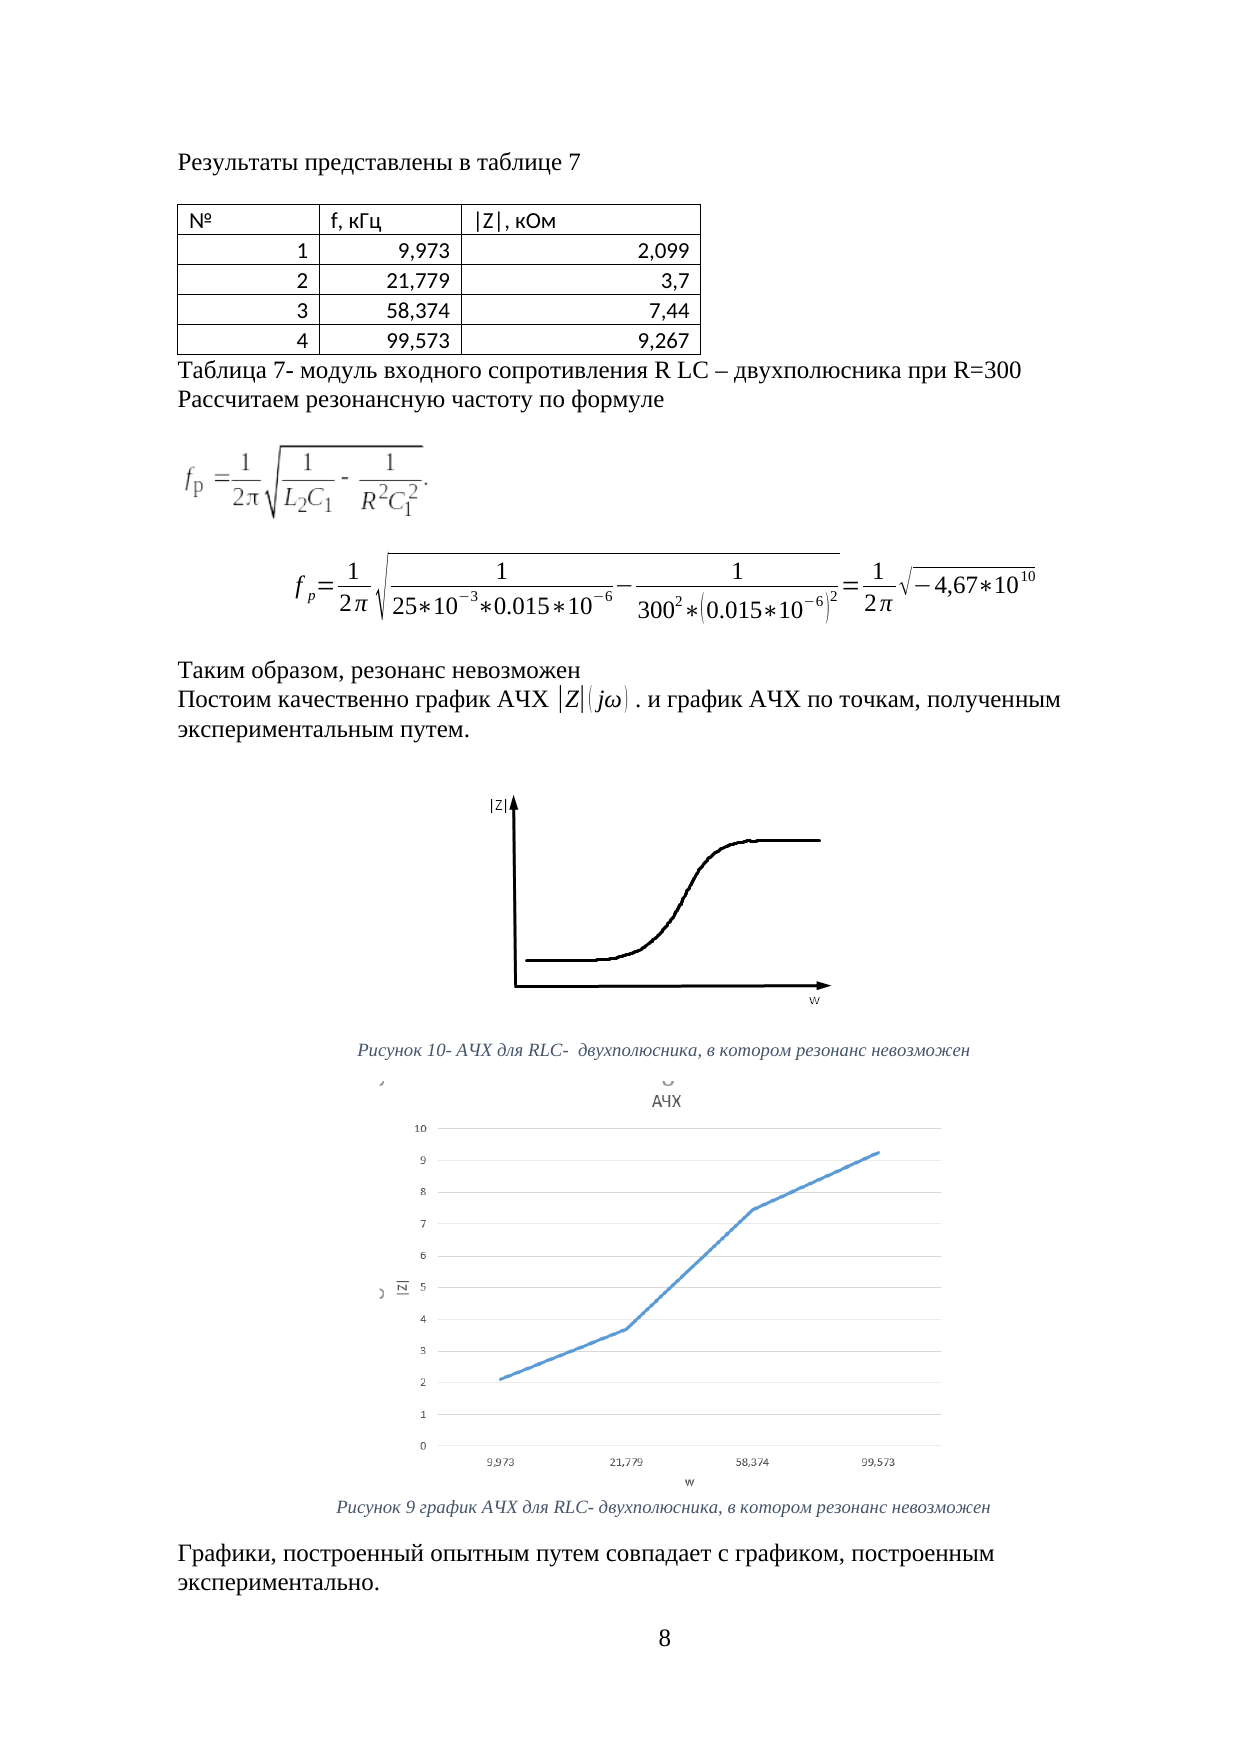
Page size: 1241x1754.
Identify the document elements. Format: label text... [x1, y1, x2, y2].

text Таблица 7- модуль входного сопротивления R LC – двухполюсника при R=300 [177, 355, 1152, 384]
table_cell 2 [178, 265, 319, 294]
text Результаты представлены в таблице 7 [177, 147, 1152, 176]
picture [379, 1081, 950, 1496]
text Таким образом, резонанс невозможен [177, 655, 1152, 683]
table_cell 58,374 [320, 295, 461, 324]
table_cell 9,973 [320, 235, 461, 264]
table_cell 3 [178, 295, 319, 324]
table_cell 7,44 [462, 295, 700, 324]
text Графики, построенный опытным путем совпадает с графиком, построенным экспериментально. [177, 1538, 1152, 1595]
picture [477, 771, 852, 1019]
table_header f, кГц [320, 205, 461, 234]
text Постоим качественно график АЧХ . и график АЧХ по точкам, полученным экспериментальным путем. [177, 683, 1152, 743]
table_header |Z|, кОм [462, 205, 700, 234]
table_header № [178, 205, 319, 234]
table_cell 21,779 [320, 265, 461, 294]
table_cell 99,573 [320, 325, 461, 354]
table_cell 1 [178, 235, 319, 264]
table_cell 2,099 [462, 235, 700, 264]
table_cell 3,7 [462, 265, 700, 294]
table_cell 9,267 [462, 325, 700, 354]
text Рассчитаем резонансную частоту по формуле [177, 384, 1152, 413]
table_cell 4 [178, 325, 319, 354]
text Рисунок 9 график АЧХ для RLC- двухполюсника, в котором резонанс невозможен [177, 1496, 1152, 1517]
